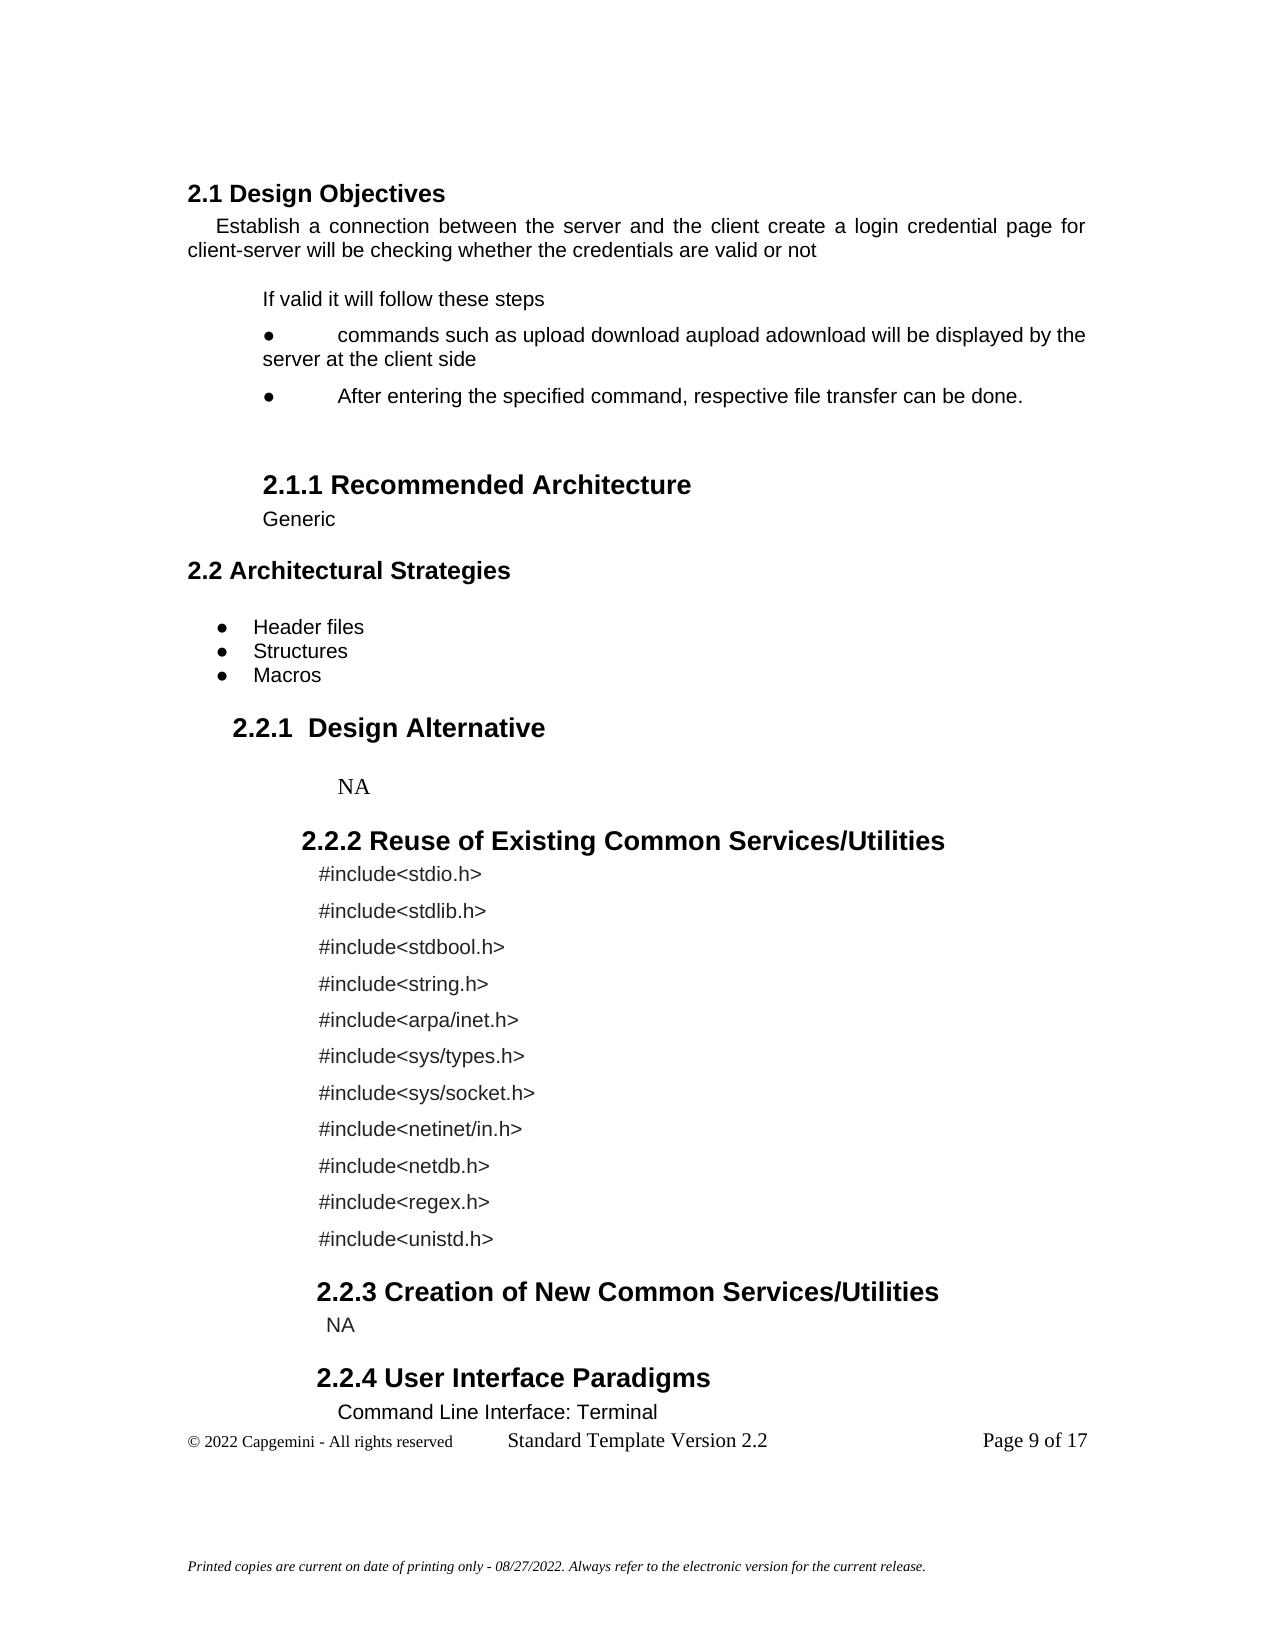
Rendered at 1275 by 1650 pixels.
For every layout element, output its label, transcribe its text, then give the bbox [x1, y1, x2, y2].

text ● After entering the specified command, respective file transfer can be done. [262, 384, 1087, 408]
text #include<unistd.h> [319, 1227, 1087, 1251]
text NA [244, 773, 1087, 799]
text #include<netinet/in.h> [319, 1117, 1087, 1141]
text If valid it will follow these steps [187, 287, 1087, 311]
text #include<regex.h> [319, 1190, 1087, 1214]
text #include<stdio.h> [319, 862, 1087, 886]
text #include<sys/types.h> [319, 1044, 1087, 1068]
text #include<netdb.h> [319, 1154, 1087, 1178]
text Establish a connection between the server and the client create a login credential page for client-server will be checking whether the credentials are valid or not [187, 214, 1087, 262]
subtitle 2.2.2 Reuse of Existing Common Services/Utilities [244, 824, 1087, 856]
list Macros [216, 663, 1087, 687]
text #include<sys/socket.h> [319, 1081, 1087, 1105]
text #include<stdlib.h> [319, 898, 1087, 922]
subtitle 2.1.1 Recommended Architecture [187, 469, 1087, 500]
subtitle 2.2.3 Creation of New Common Services/Utilities [244, 1276, 1087, 1307]
list Structures [216, 639, 1087, 663]
text #include<stdbool.h> [319, 935, 1087, 959]
subtitle 2.2 Architectural Strategies [187, 556, 1087, 584]
text Command Line Interface: Terminal [187, 1399, 1087, 1423]
list Header files [216, 615, 1087, 639]
subtitle 2.1 Design Objectives [187, 179, 1087, 208]
text #include<string.h> [319, 971, 1087, 995]
text Generic [262, 507, 1087, 531]
text NA [262, 1313, 1087, 1337]
text #include<arpa/inet.h> [319, 1008, 1087, 1032]
subtitle 2.2.4 User Interface Paradigms [244, 1362, 1087, 1393]
text ● commands such as upload download aupload adownload will be displayed by the server at the client side [262, 323, 1087, 371]
subtitle 2.2.1 Design Alternative [187, 712, 1087, 743]
